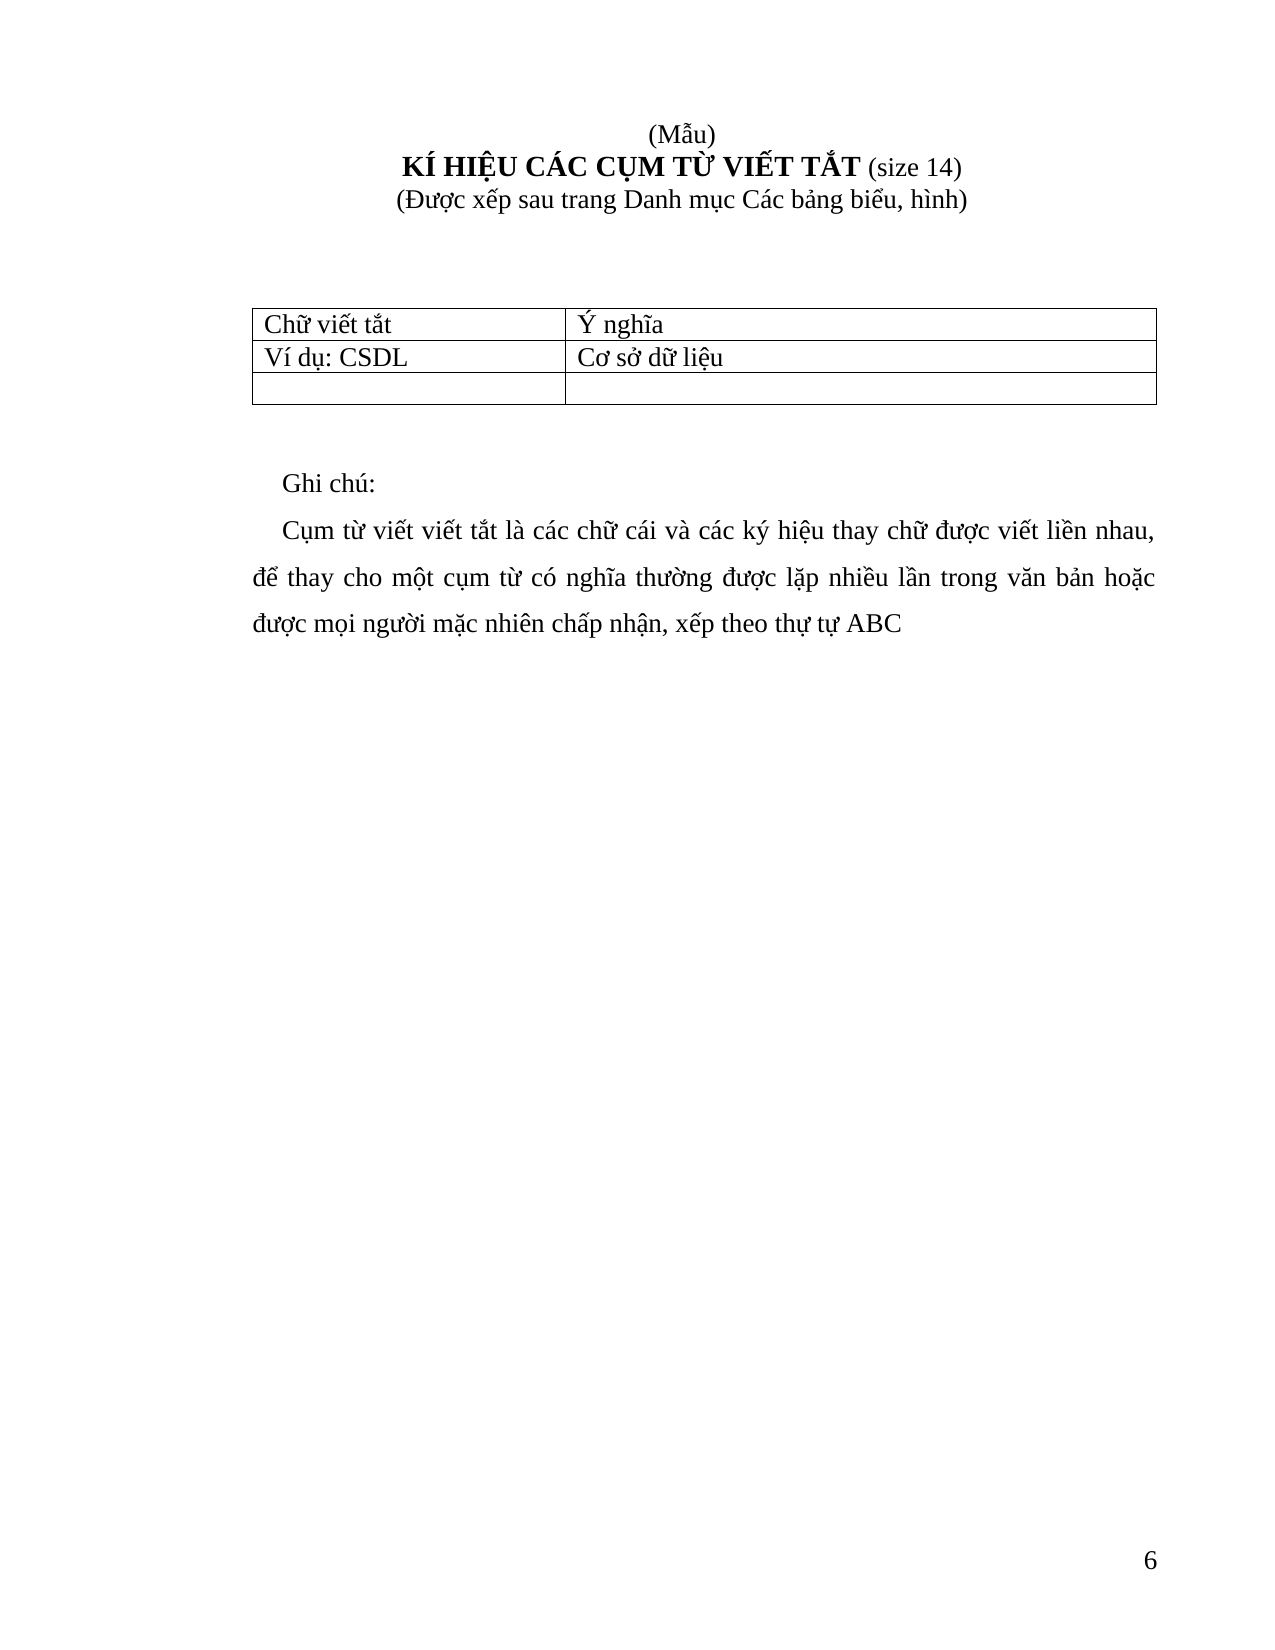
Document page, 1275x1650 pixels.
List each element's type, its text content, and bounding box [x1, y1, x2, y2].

table_cell Cơ sở dữ liệu [566, 341, 1156, 372]
text KÍ HIỆU CÁC CỤM TỪ VIẾT TẮT (size 14) [177, 149, 1157, 183]
text (Được xếp sau trang Danh mục Các bảng biểu, hình) [177, 183, 1157, 214]
text (Mẫu) [177, 118, 1157, 149]
table_cell [253, 373, 565, 404]
table_cell Ví dụ: CSDL [253, 341, 565, 372]
text Ghi chú: [252, 467, 1157, 498]
table_cell [566, 373, 1156, 404]
table_header Ý nghĩa [566, 309, 1156, 339]
text Cụm từ viết viết tắt là các chữ cái và các ký hiệu thay chữ được viết liền nhau, để thay cho một cụm từ có nghĩa thường được lặp nhiều lần trong văn bản hoặc được mọi người mặc nhiên chấp nhận, xếp theo thự tự ABC [252, 514, 1157, 638]
table_header Chữ viết tắt [253, 309, 565, 339]
